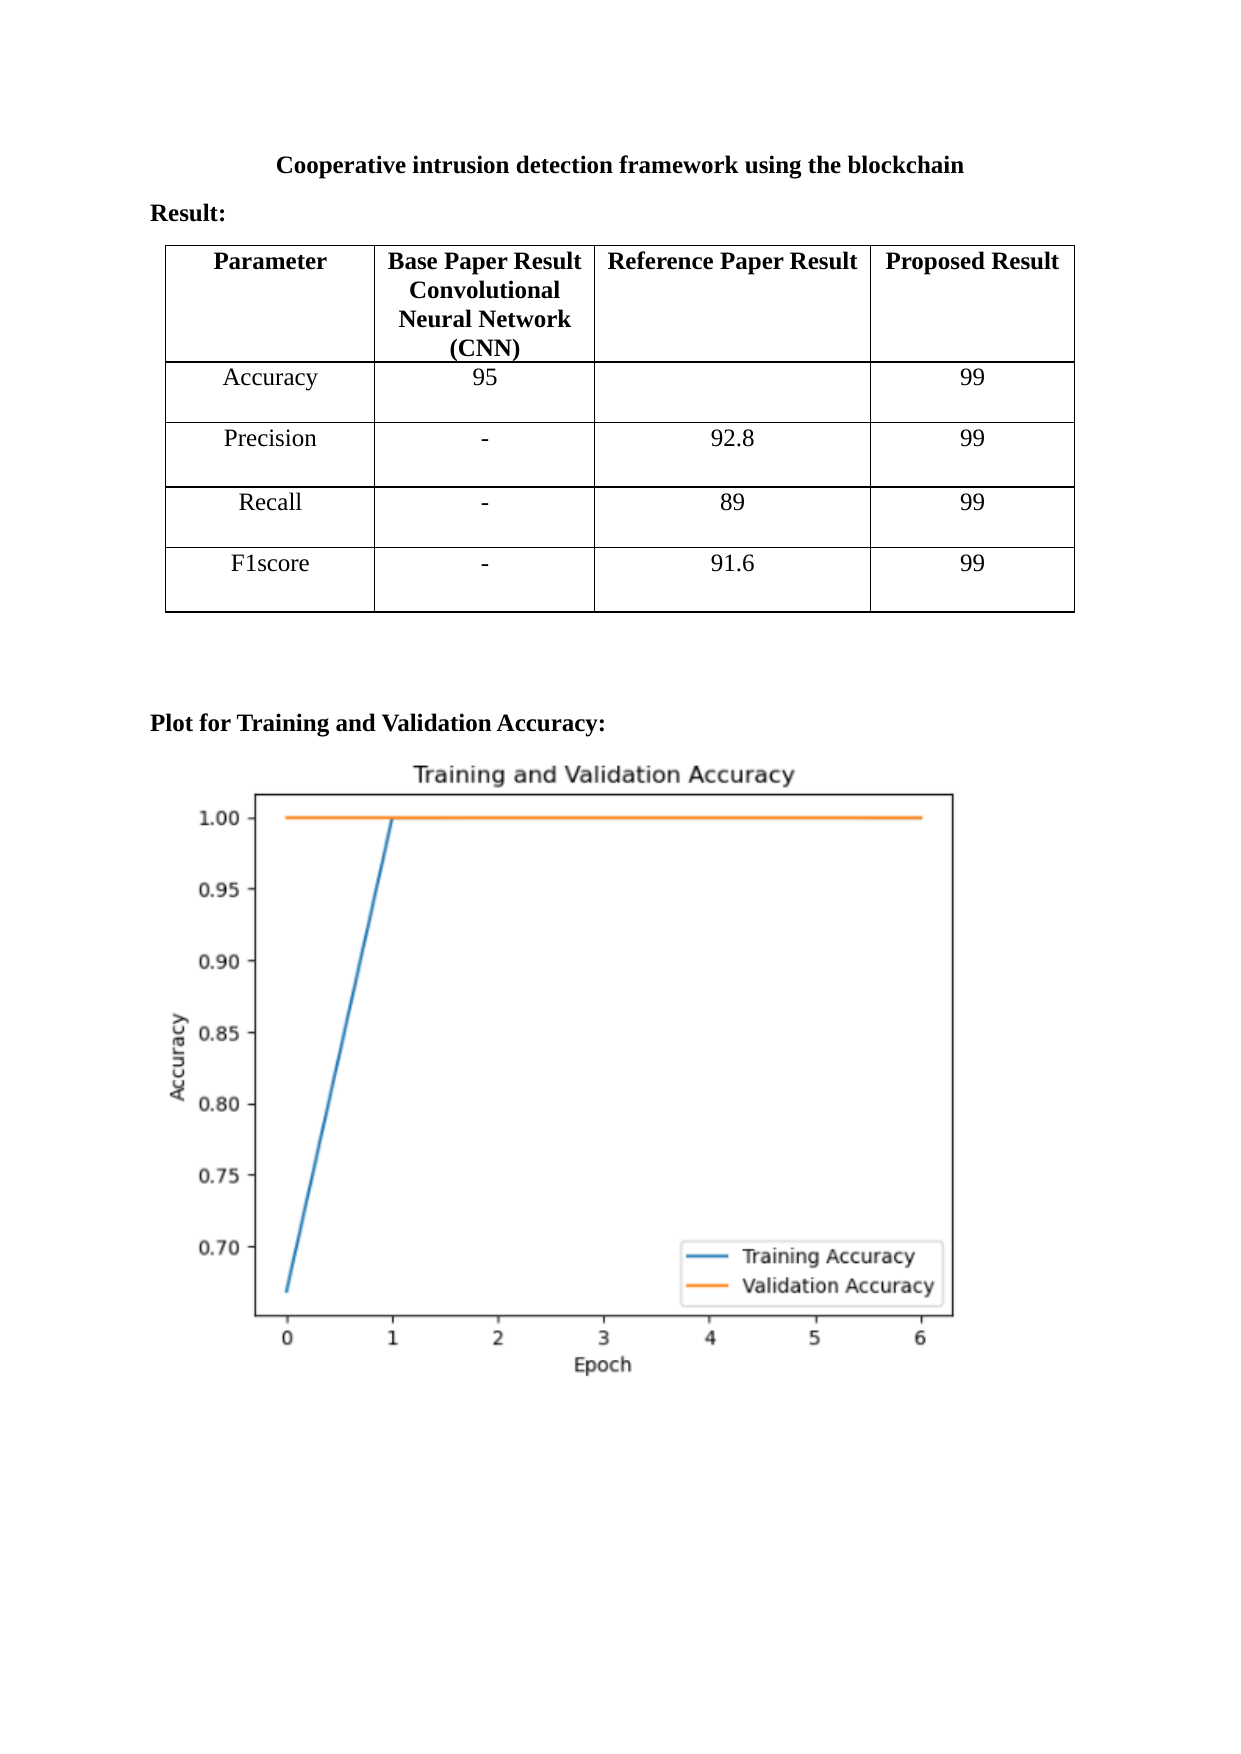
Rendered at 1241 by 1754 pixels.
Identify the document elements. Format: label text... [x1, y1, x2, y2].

table_header Proposed Result [871, 246, 1074, 361]
table_cell - [375, 423, 594, 486]
table_cell 92.8 [595, 423, 870, 486]
table_cell [595, 363, 870, 422]
table_cell - [375, 488, 594, 547]
table_cell 89 [595, 488, 870, 547]
table_cell 99 [871, 423, 1074, 486]
table_header Reference Paper Result [595, 246, 870, 361]
table_cell F1score [166, 548, 374, 611]
table_cell Accuracy [166, 363, 374, 422]
table_cell 91.6 [595, 548, 870, 611]
table_cell 99 [871, 488, 1074, 547]
text Result: [150, 198, 1090, 226]
text Plot for Training and Validation Accuracy: [150, 708, 1090, 737]
table_cell Precision [166, 423, 374, 486]
table_cell Recall [166, 488, 374, 547]
text Cooperative intrusion detection framework using the blockchain [150, 150, 1090, 179]
table_cell 99 [871, 548, 1074, 611]
table_cell 99 [871, 363, 1074, 422]
table_header Base Paper Result Convolutional Neural Network (CNN) [375, 246, 594, 361]
table_cell - [375, 548, 594, 611]
table_header Parameter [166, 246, 374, 361]
table_cell 95 [375, 363, 594, 422]
picture [150, 755, 1007, 1384]
